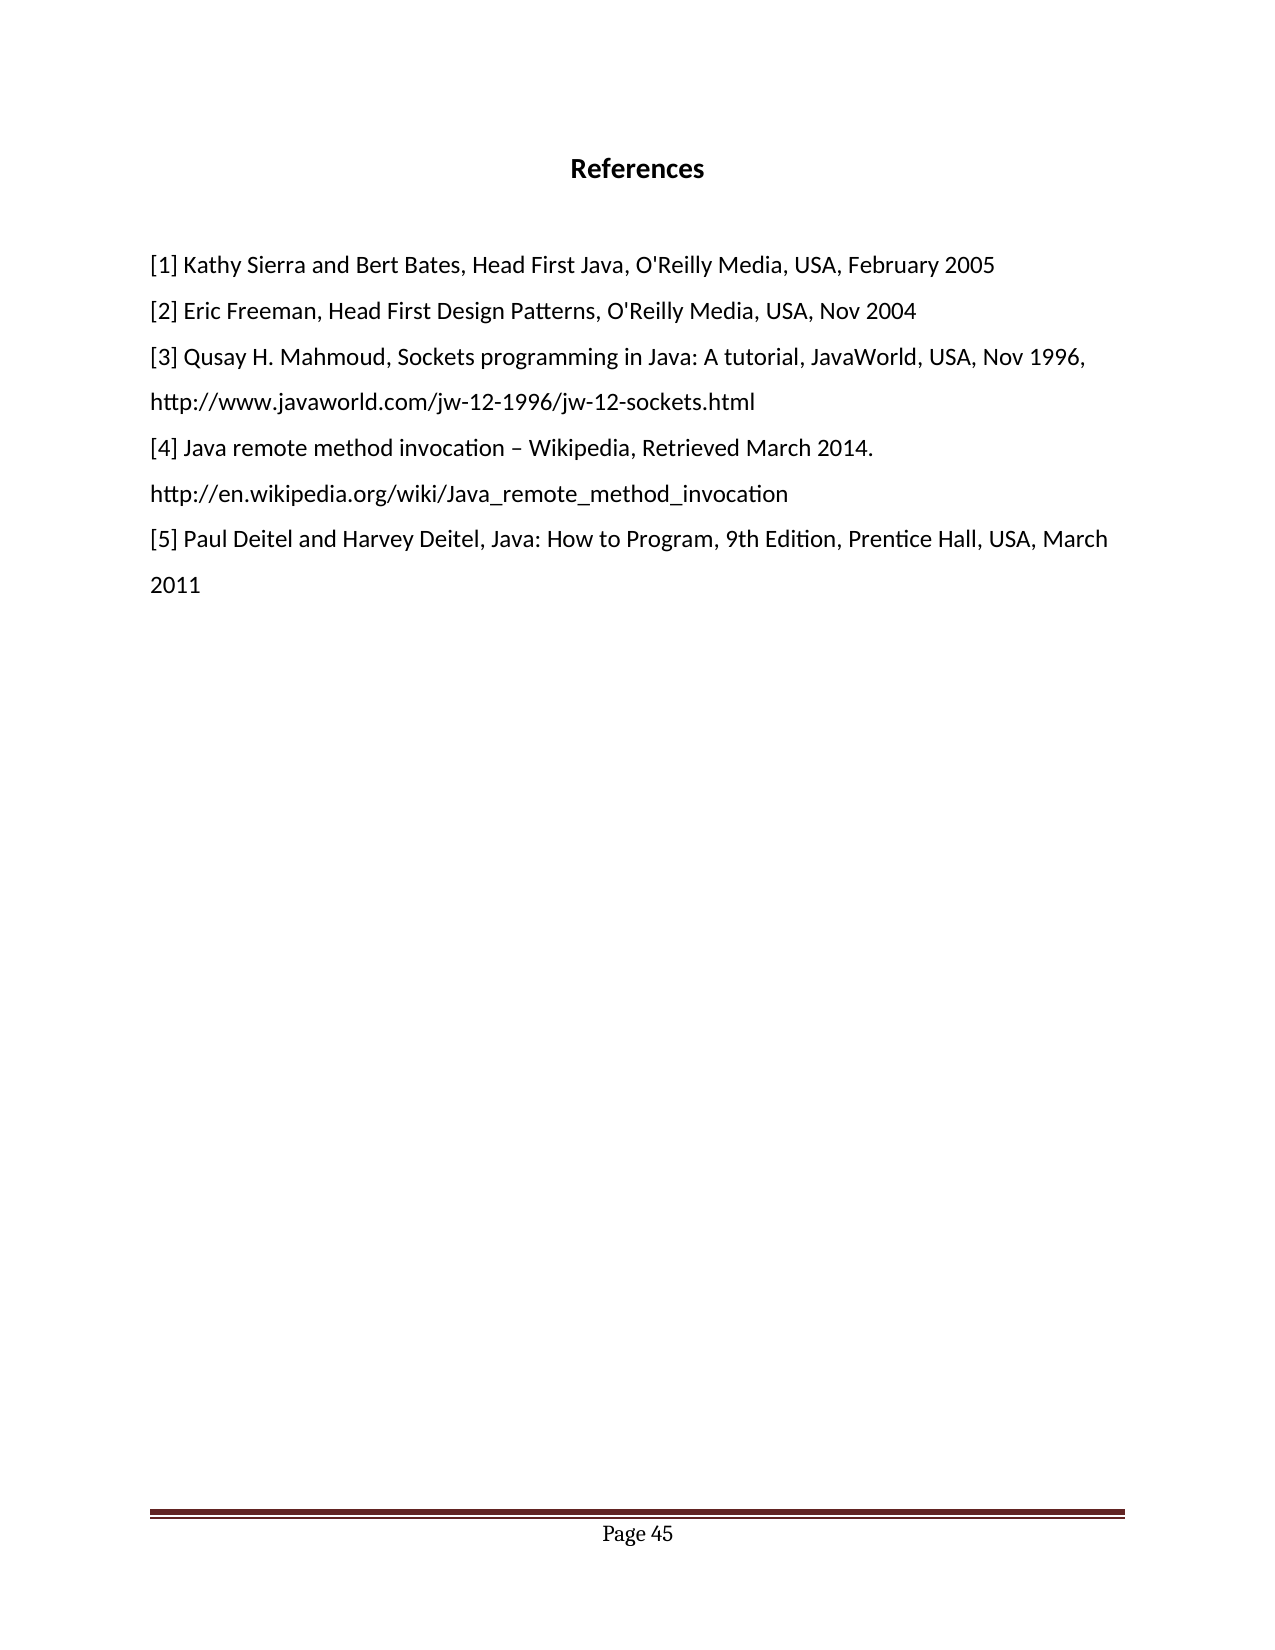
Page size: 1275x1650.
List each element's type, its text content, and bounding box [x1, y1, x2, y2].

text [2] Eric Freeman, Head First Design Patterns, O'Reilly Media, USA, Nov 2004 [150, 295, 1125, 325]
text References [150, 150, 1125, 186]
text [3] Qusay H. Mahmoud, Sockets programming in Java: A tutorial, JavaWorld, USA, Nov 1996, http://www.javaworld.com/jw-12-1996/jw-12-sockets.html [150, 341, 1125, 417]
text [5] Paul Deitel and Harvey Deitel, Java: How to Program, 9th Edition, Prentice Hall, USA, March 2011 [150, 523, 1125, 600]
text [4] Java remote method invocation – Wikipedia, Retrieved March 2014. http://en.wikipedia.org/wiki/Java_remote_method_invocation [150, 432, 1125, 508]
text [1] Kathy Sierra and Bert Bates, Head First Java, O'Reilly Media, USA, February 2005 [150, 249, 1125, 280]
